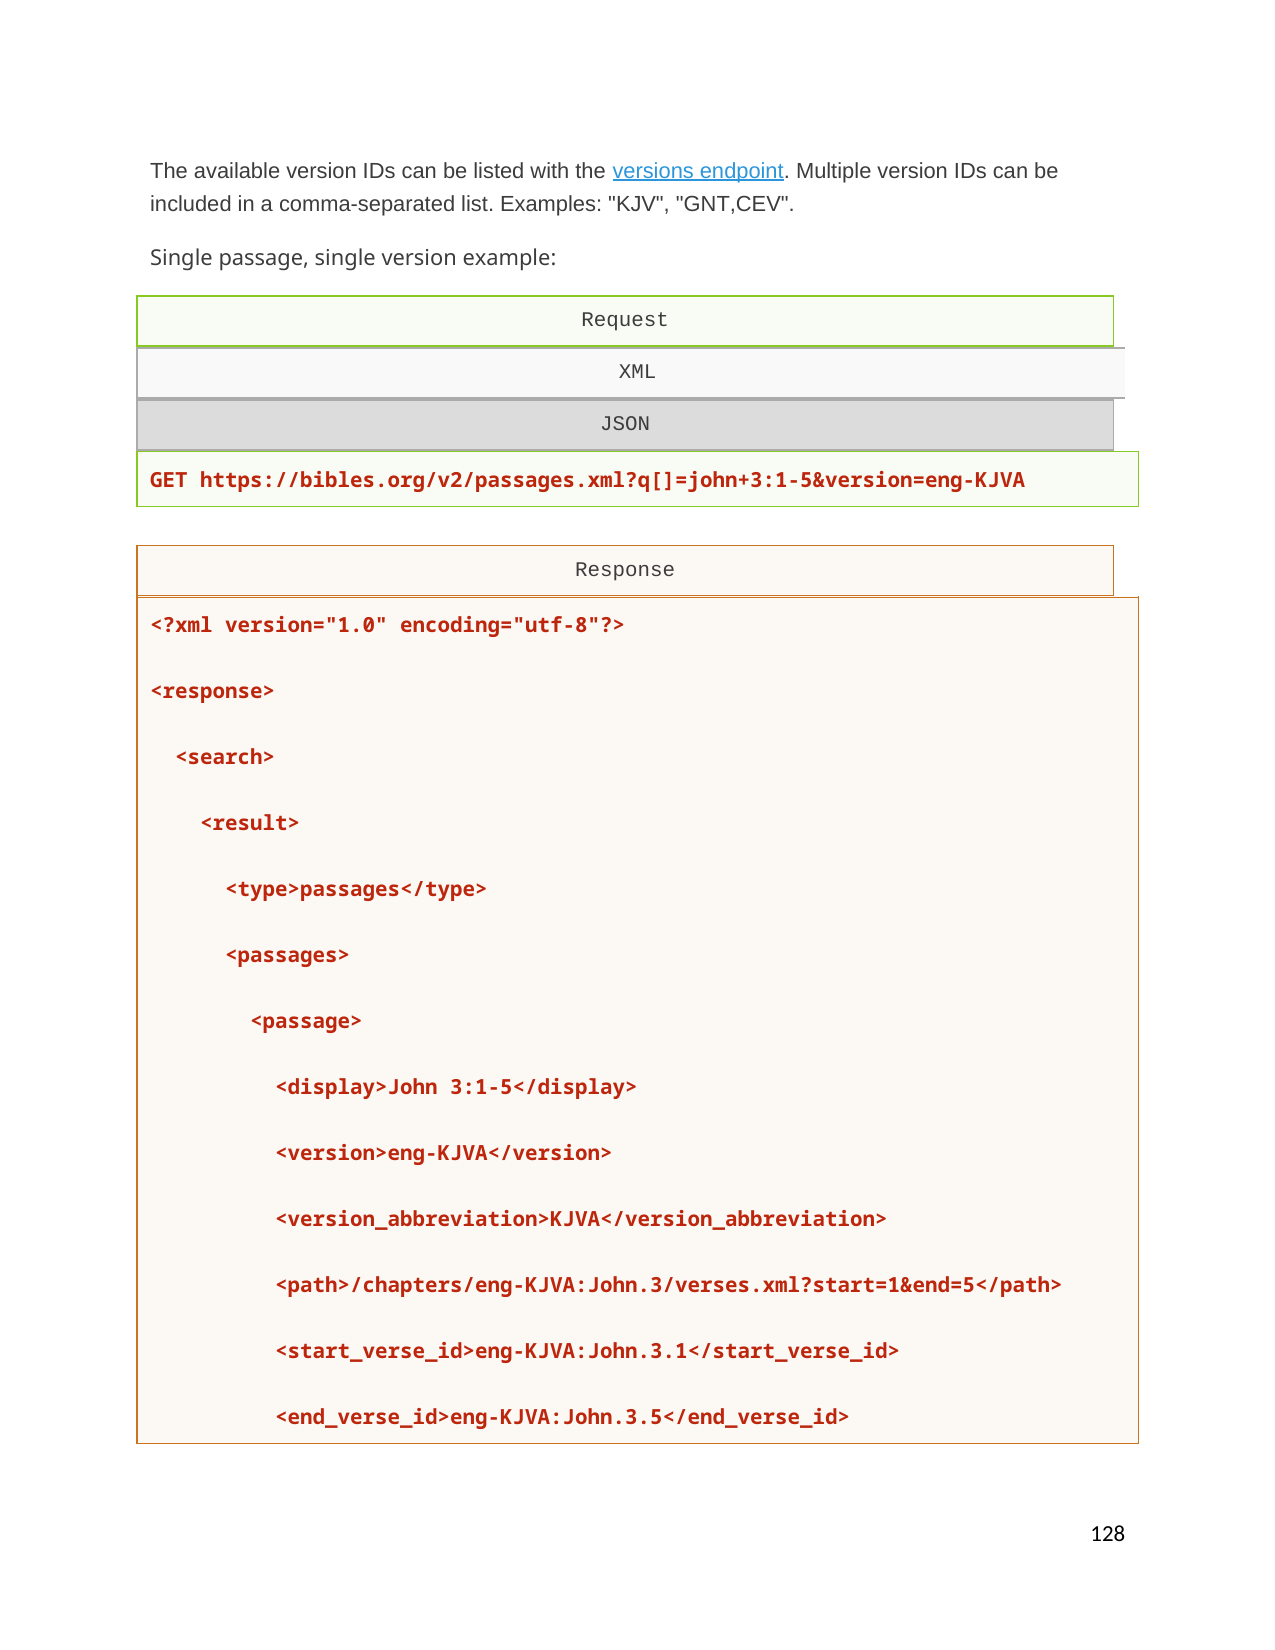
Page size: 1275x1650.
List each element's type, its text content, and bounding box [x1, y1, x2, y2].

text The available version IDs can be listed with the versions endpoint. Multiple version IDs can be included in a comma-separated list. Examples: "KJV", "GNT,CEV". [150, 150, 1125, 216]
text <result> [138, 794, 1138, 837]
text Request [138, 297, 1113, 345]
text <path>/chapters/eng-KJVA:John.3/verses.xml?start=1&end=5</path> [138, 1256, 1138, 1298]
text Single passage, single version example: [150, 239, 1125, 272]
text <version>eng-KJVA</version> [138, 1124, 1138, 1166]
text JSON [138, 401, 1113, 449]
text GET https://bibles.org/v2/passages.xml?q[]=john+3:1-5&version=eng-KJVA [138, 452, 1138, 506]
text <passages> [138, 926, 1138, 969]
text <display>John 3:1-5</display> [138, 1058, 1138, 1101]
text <?xml version="1.0" encoding="utf-8"?> [138, 598, 1138, 639]
text <passage> [138, 992, 1138, 1034]
text <start_verse_id>eng-KJVA:John.3.1</start_verse_id> [138, 1322, 1138, 1364]
text <end_verse_id>eng-KJVA:John.3.5</end_verse_id> [138, 1388, 1138, 1443]
text Response [138, 546, 1113, 595]
text <search> [138, 728, 1138, 771]
text <version_abbreviation>KJVA</version_abbreviation> [138, 1190, 1138, 1232]
text <type>passages</type> [138, 860, 1138, 903]
text XML [138, 349, 1125, 397]
text <response> [138, 662, 1138, 705]
